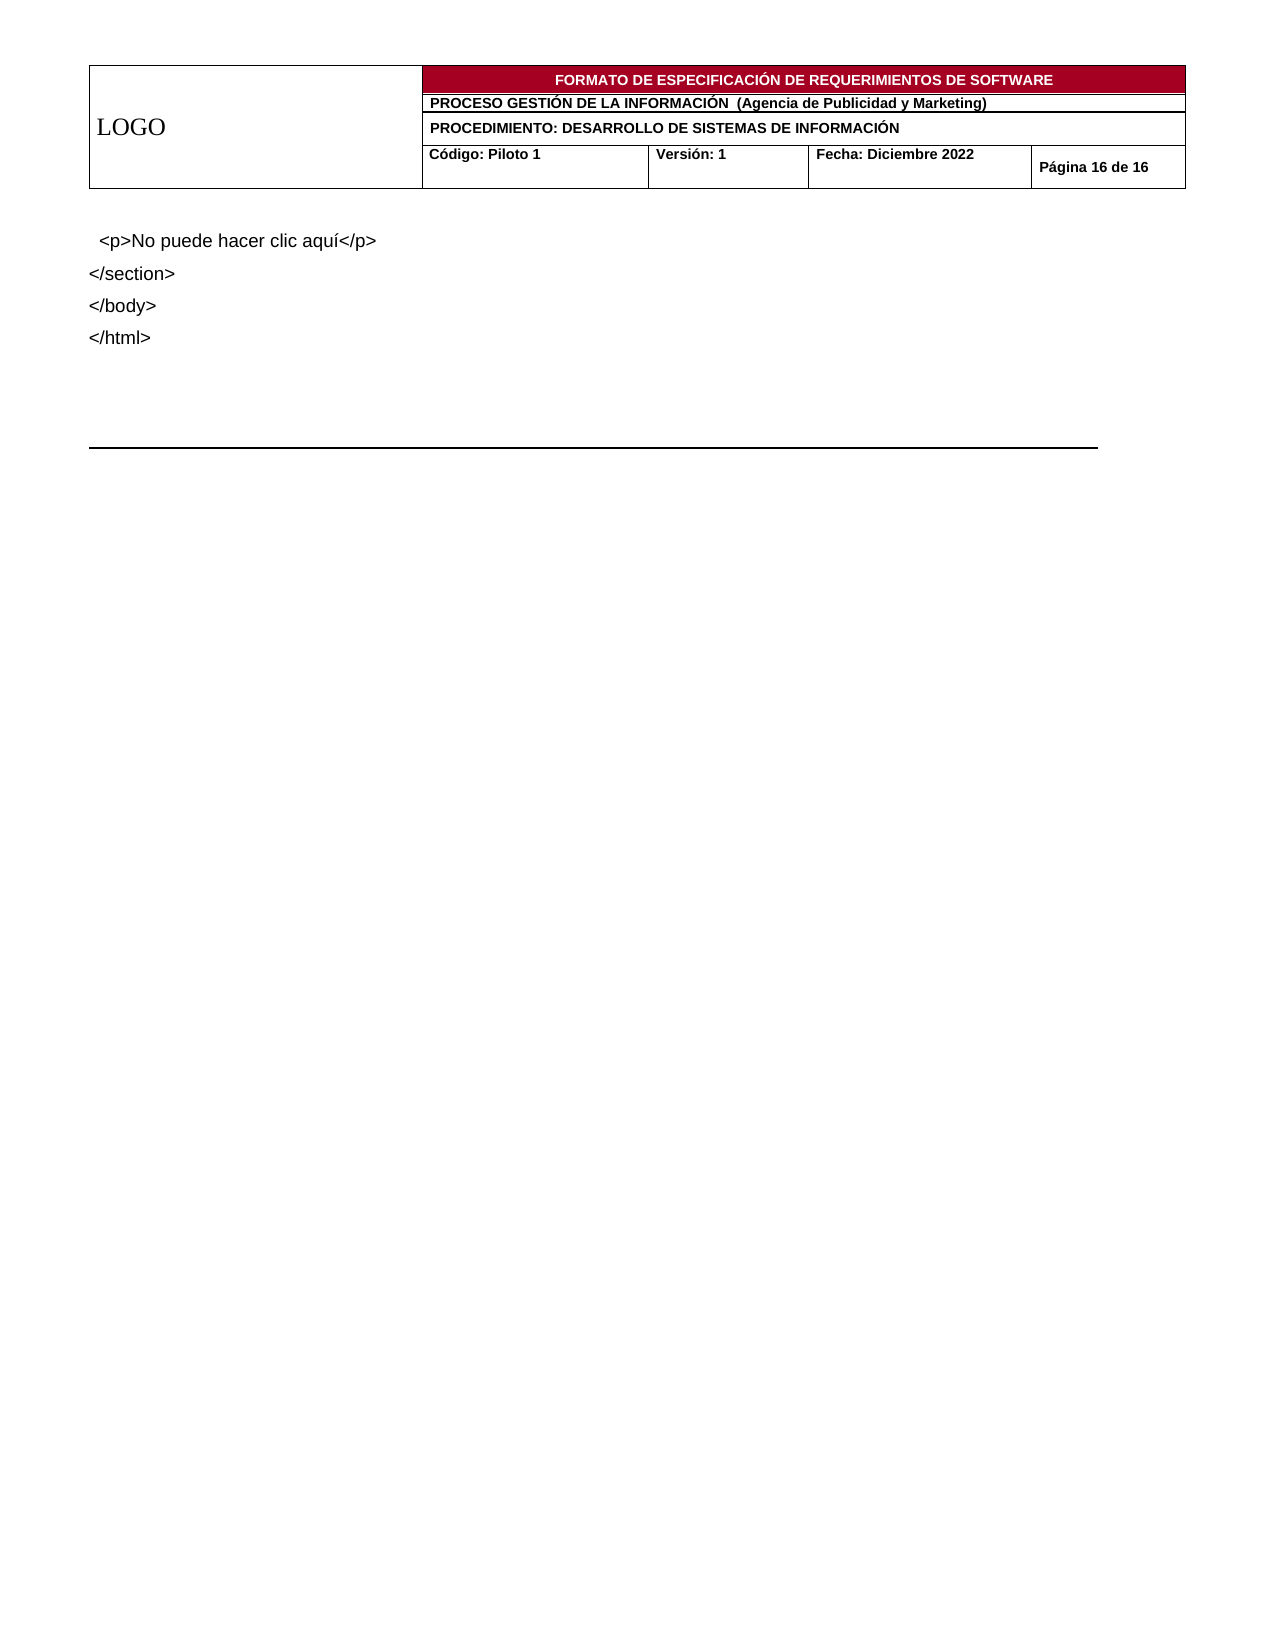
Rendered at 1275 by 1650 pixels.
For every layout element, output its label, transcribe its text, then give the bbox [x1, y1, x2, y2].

text </html> [88, 327, 1098, 348]
text </body> [88, 294, 1098, 316]
text </section> [88, 262, 1098, 284]
text <p>No puede hacer clic aquí</p> [88, 230, 1098, 252]
